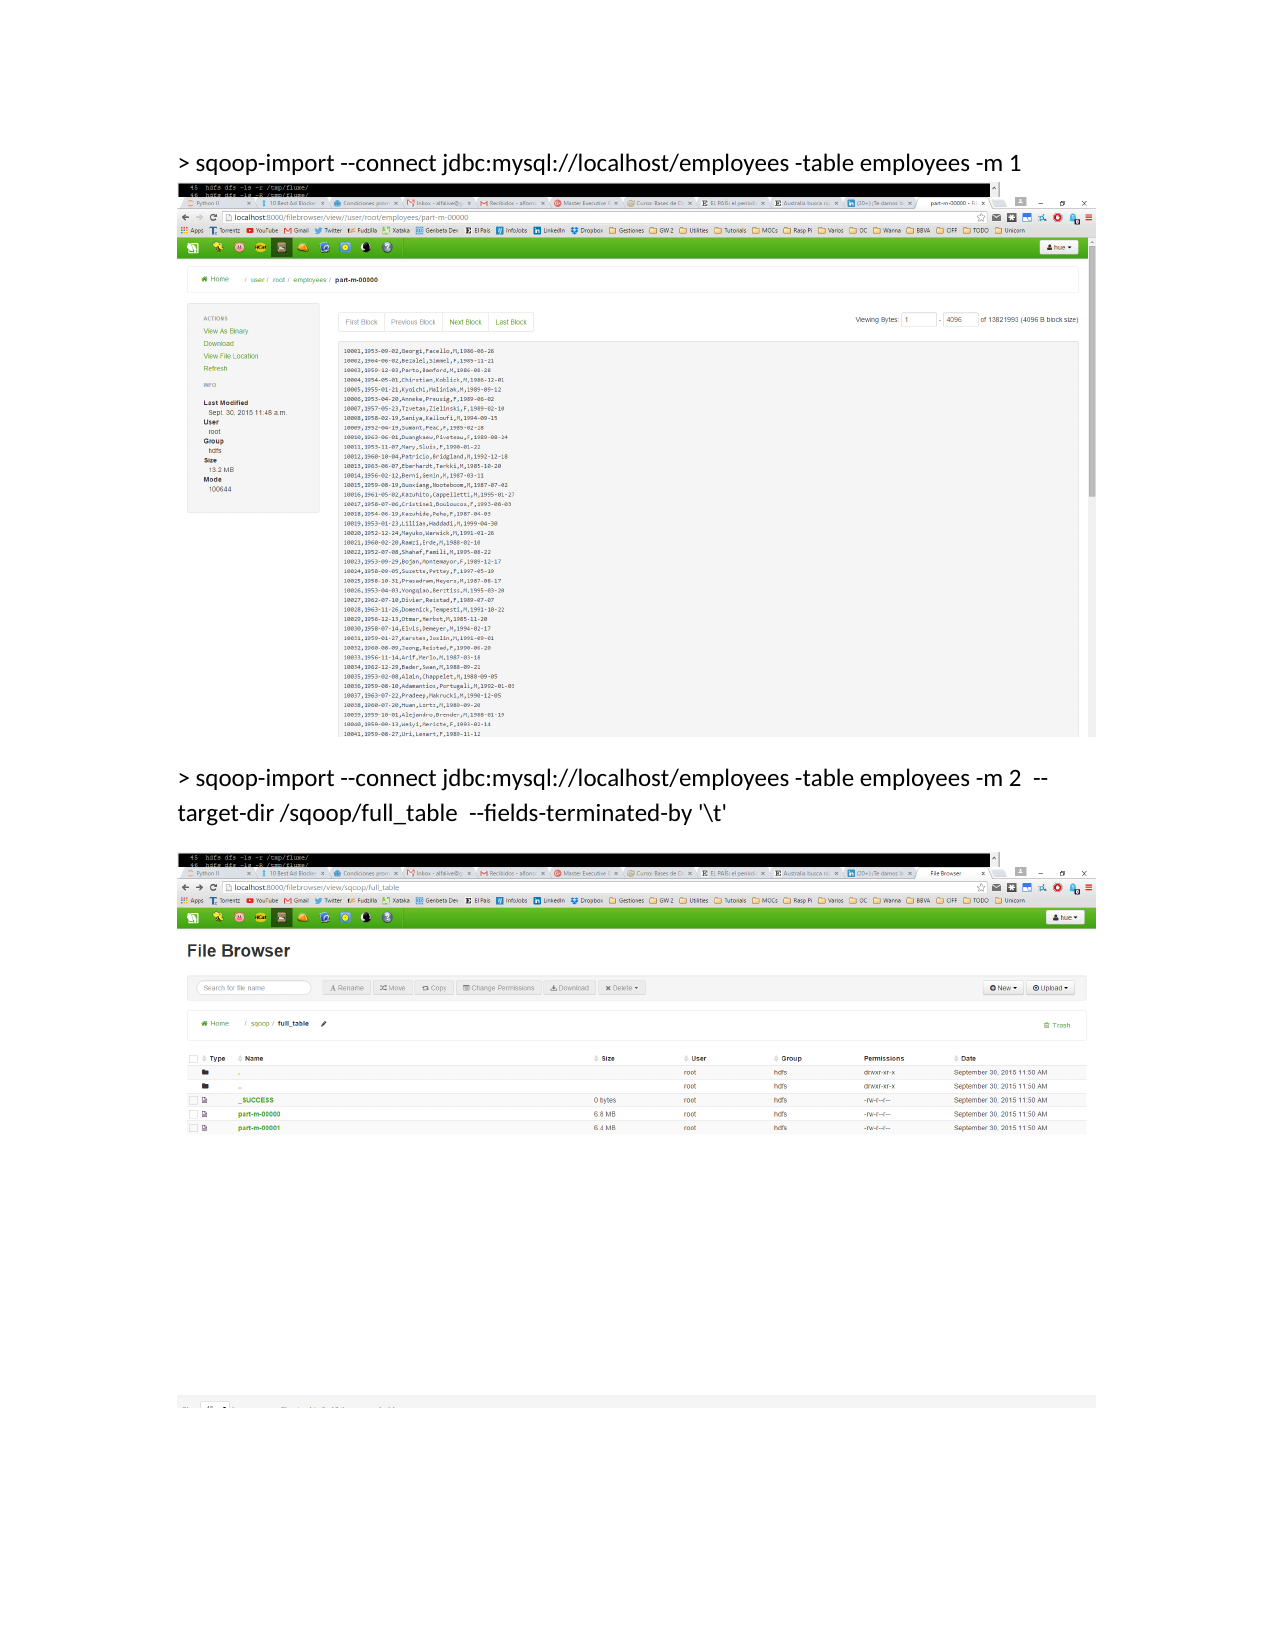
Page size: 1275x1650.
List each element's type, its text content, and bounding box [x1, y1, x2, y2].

text > sqoop-import --connect jdbc:mysql://localhost/employees -table employees -m 2 --target-dir /sqoop/full_table --fields-terminated-by '\t' [177, 762, 1098, 828]
picture [177, 852, 1096, 1408]
picture [177, 182, 1096, 737]
